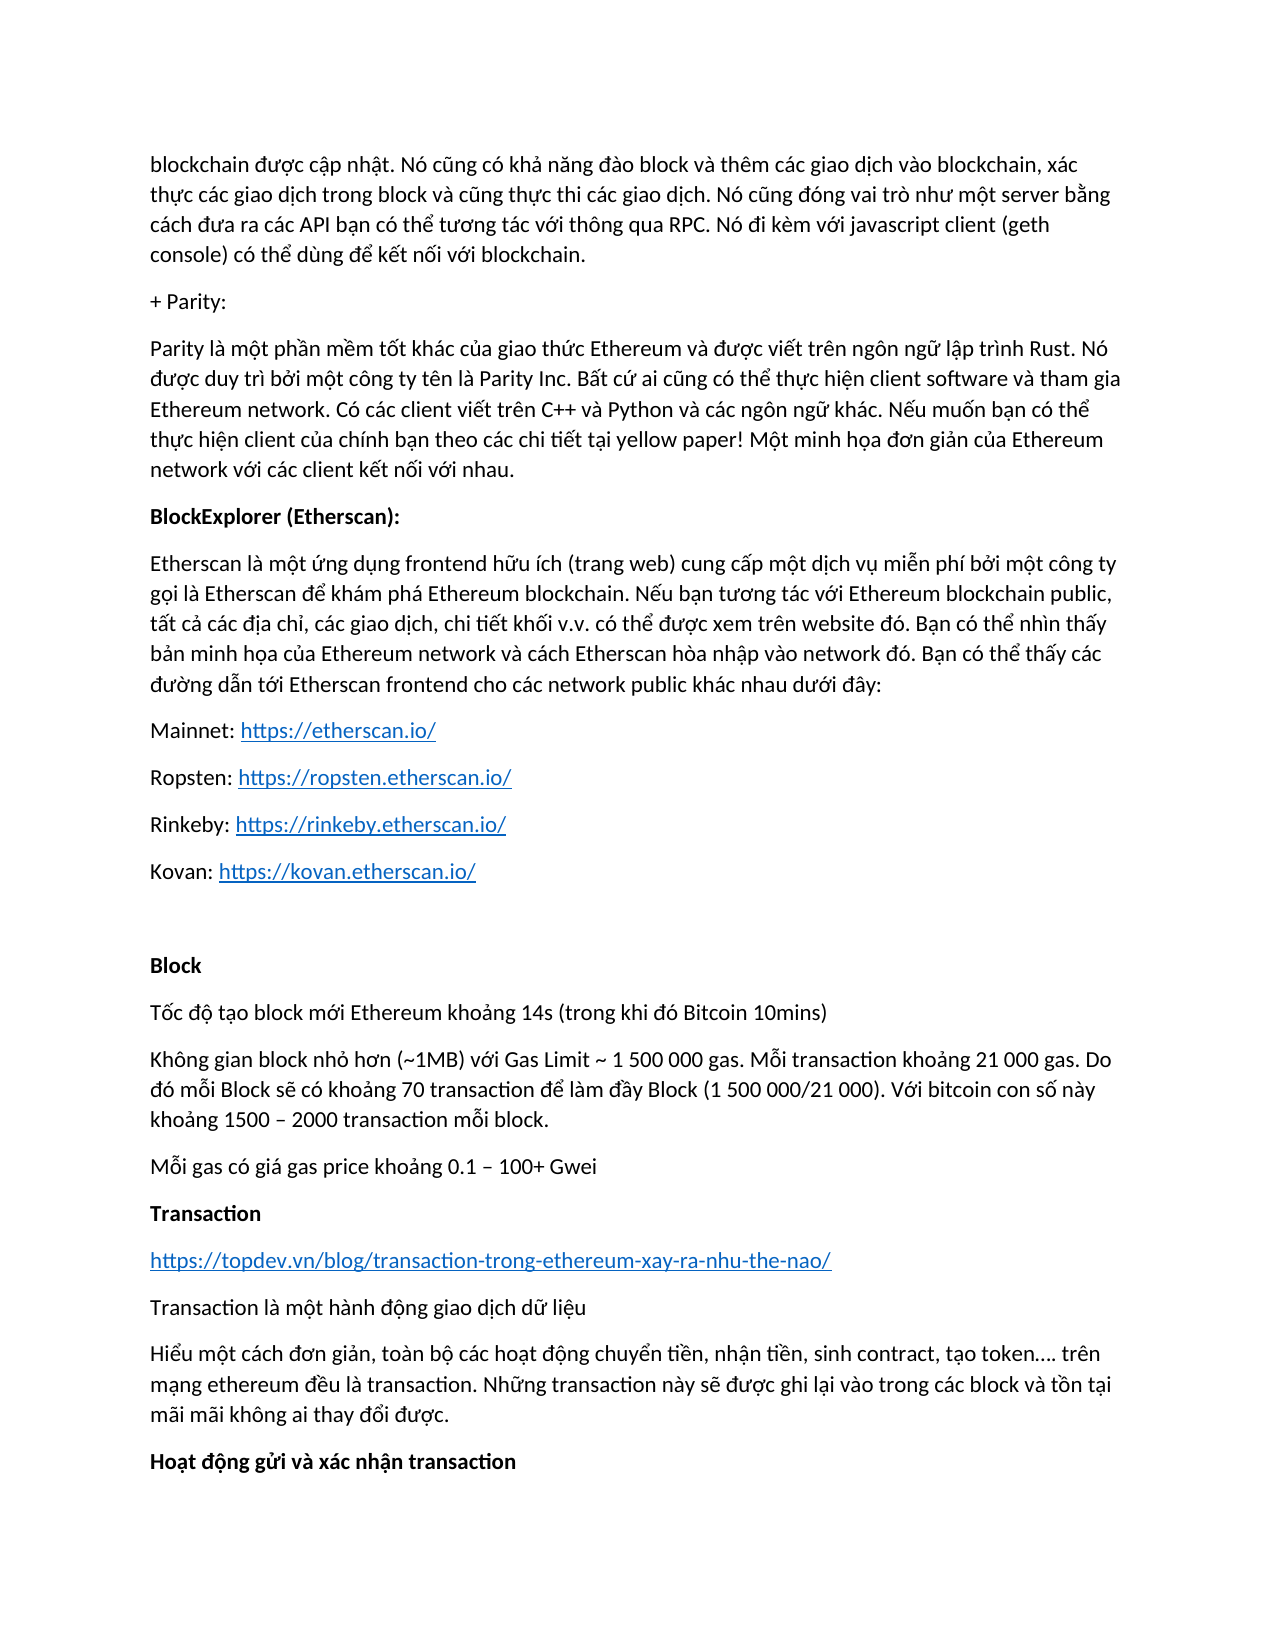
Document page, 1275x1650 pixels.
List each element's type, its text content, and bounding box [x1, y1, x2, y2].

text Rinkeby: https://rinkeby.etherscan.io/ [150, 810, 1125, 838]
text https://topdev.vn/blog/transaction-trong-ethereum-xay-ra-nhu-the-nao/ [150, 1246, 1125, 1274]
text Transaction là một hành động giao dịch dữ liệu [150, 1293, 1125, 1321]
text Etherscan là một ứng dụng frontend hữu ích (trang web) cung cấp một dịch vụ miễn phí bởi một công ty gọi là Etherscan để khám phá Ethereum blockchain. Nếu bạn tương tác với Ethereum blockchain public, tất cả các địa chỉ, các giao dịch, chi tiết khối v.v. có thể được xem trên website đó. Bạn có thể nhìn thấy bản minh họa của Ethereum network và cách Etherscan hòa nhập vào network đó. Bạn có thể thấy các đường dẫn tới Etherscan frontend cho các network public khác nhau dưới đây: [150, 549, 1125, 698]
text Hoạt động gửi và xác nhận transaction [150, 1447, 1125, 1475]
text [150, 150, 1125, 269]
text Mỗi gas có giá gas price khoảng 0.1 – 100+ Gwei [150, 1152, 1125, 1180]
text Ropsten: https://ropsten.etherscan.io/ [150, 763, 1125, 792]
text Mainnet: https://etherscan.io/ [150, 717, 1125, 745]
text Không gian block nhỏ hơn (~1MB) với Gas Limit ~ 1 500 000 gas. Mỗi transaction khoảng 21 000 gas. Do đó mỗi Block sẽ có khoảng 70 transaction để làm đầy Block (1 500 000/21 000). Với bitcoin con số này khoảng 1500 – 2000 transaction mỗi block. [150, 1045, 1125, 1133]
text Kovan: https://kovan.etherscan.io/ [150, 857, 1125, 885]
text + Parity: [150, 287, 1125, 316]
text Parity là một phần mềm tốt khác của giao thức Ethereum và được viết trên ngôn ngữ lập trình Rust. Nó được duy trì bởi một công ty tên là Parity Inc. Bất cứ ai cũng có thể thực hiện client software và tham gia Ethereum network. Có các client viết trên C++ và Python và các ngôn ngữ khác. Nếu muốn bạn có thể thực hiện client của chính bạn theo các chi tiết tại yellow paper! Một minh họa đơn giản của Ethereum network với các client kết nối với nhau. [150, 334, 1125, 483]
text Hiểu một cách đơn giản, toàn bộ các hoạt động chuyển tiền, nhận tiền, sinh contract, tạo token…. trên mạng ethereum đều là transaction. Những transaction này sẽ được ghi lại vào trong các block và tồn tại mãi mãi không ai thay đổi được. [150, 1339, 1125, 1428]
text Transaction [150, 1199, 1125, 1227]
text Tốc độ tạo block mới Ethereum khoảng 14s (trong khi đó Bitcoin 10mins) [150, 998, 1125, 1026]
text BlockExplorer (Etherscan): [150, 502, 1125, 530]
text Block [150, 951, 1125, 979]
